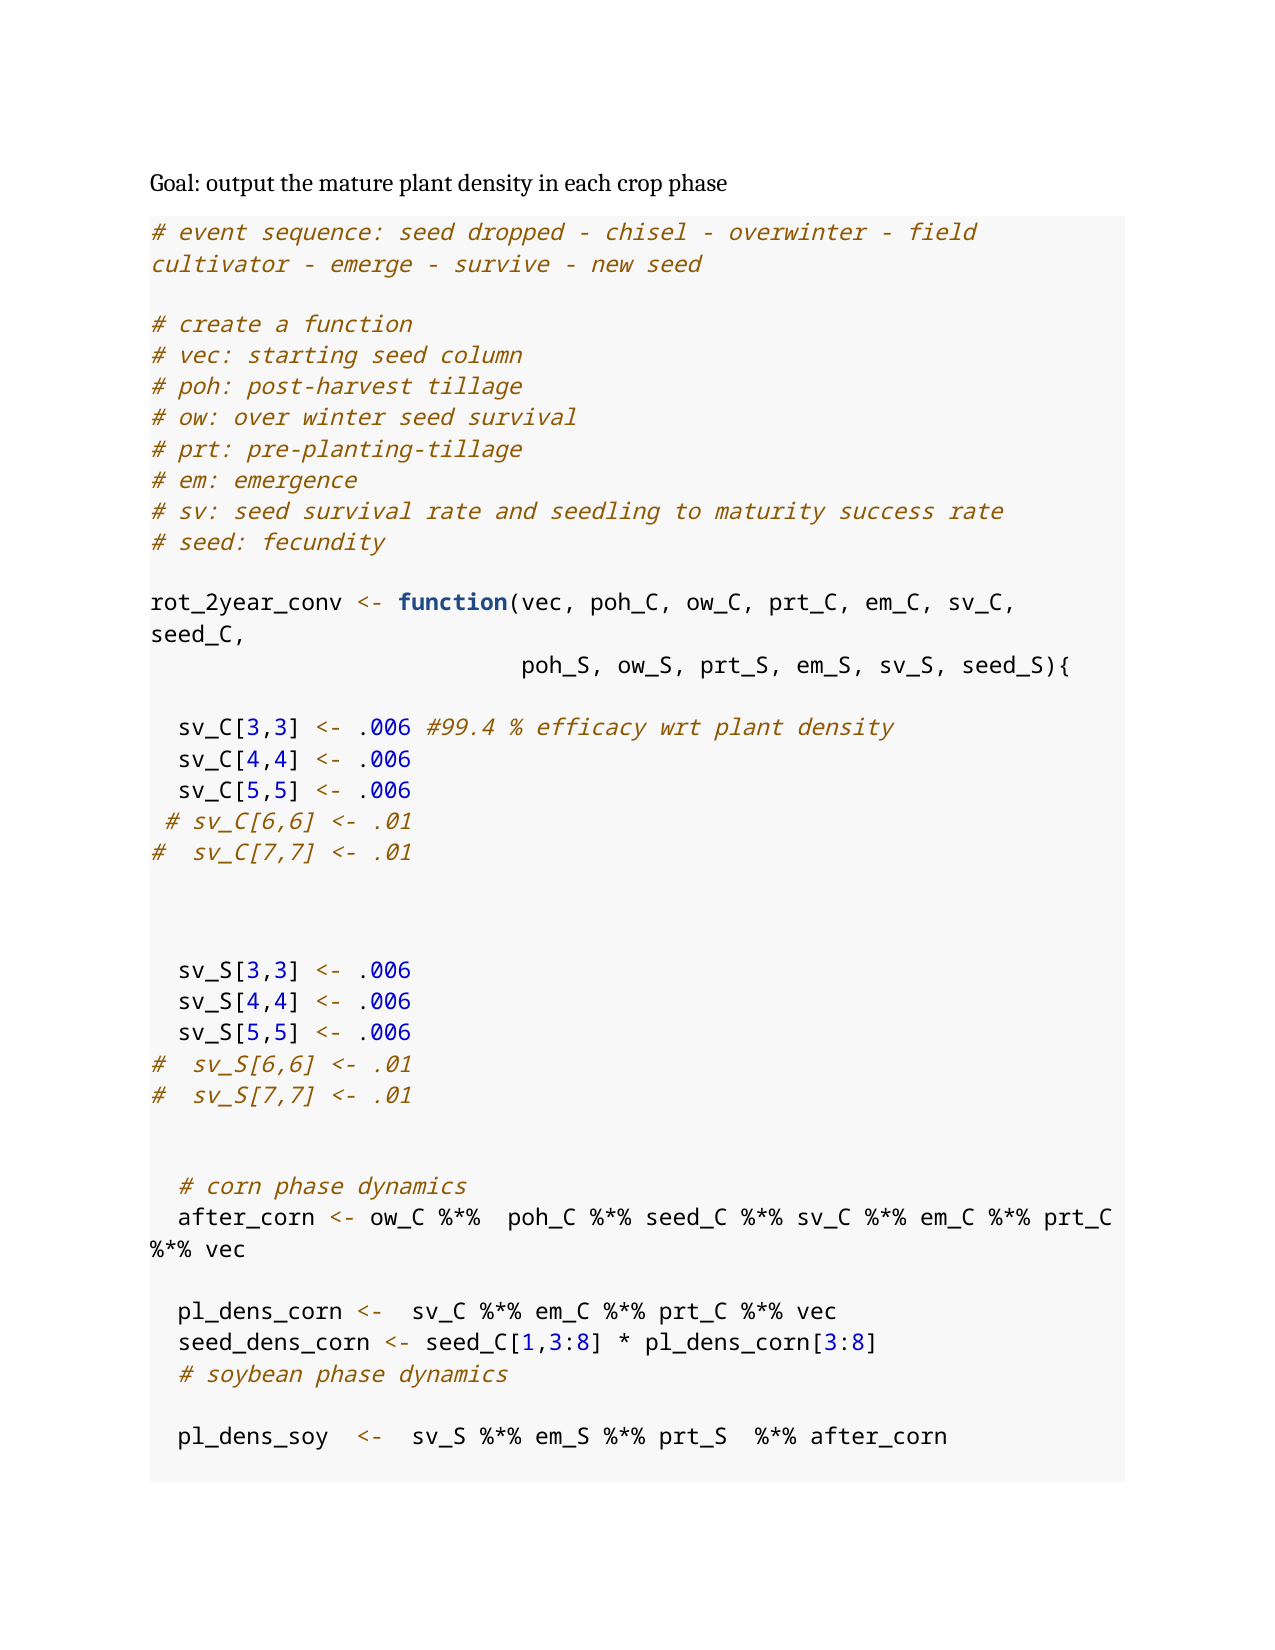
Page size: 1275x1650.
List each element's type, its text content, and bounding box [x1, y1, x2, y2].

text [150, 216, 1125, 1482]
text Goal: output the mature plant density in each crop phase [150, 169, 1125, 197]
